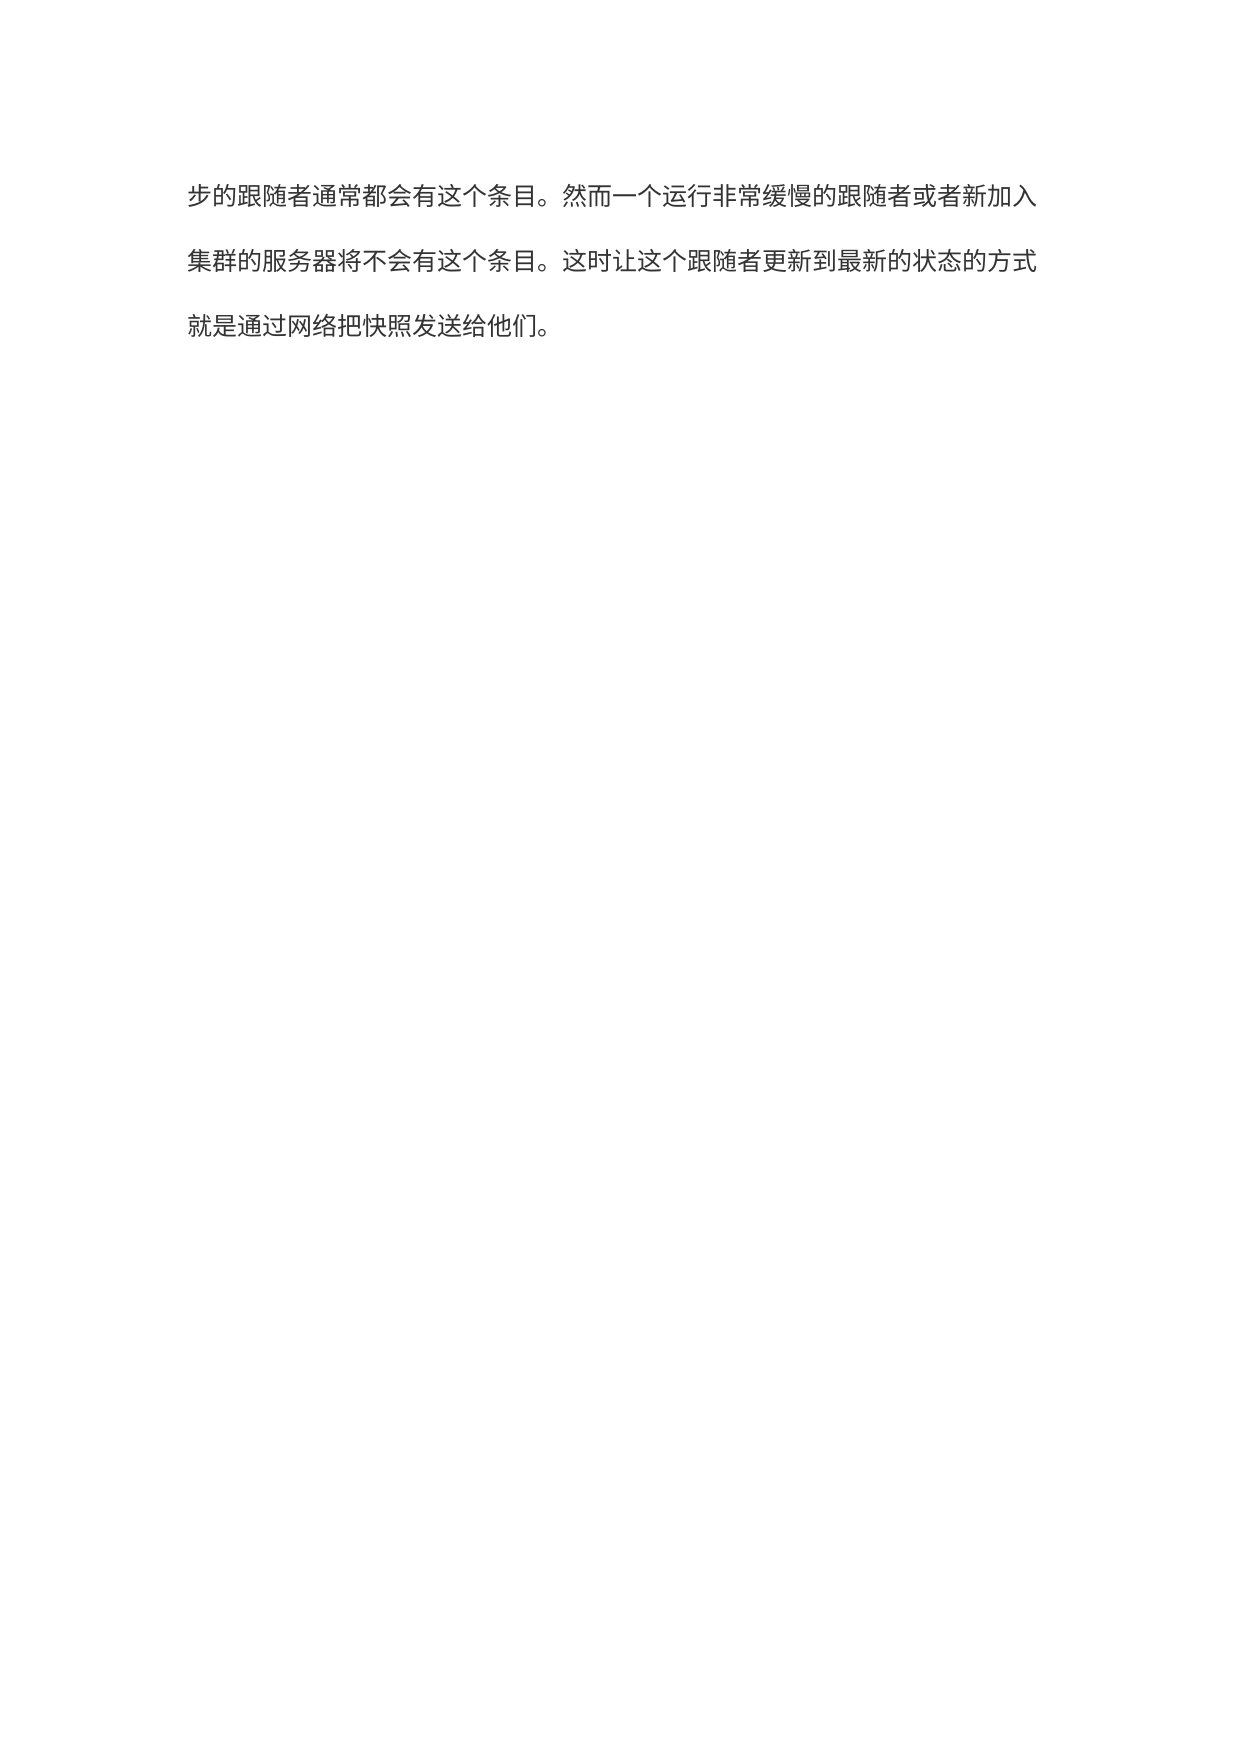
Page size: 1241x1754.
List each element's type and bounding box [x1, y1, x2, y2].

text [187, 162, 1053, 357]
